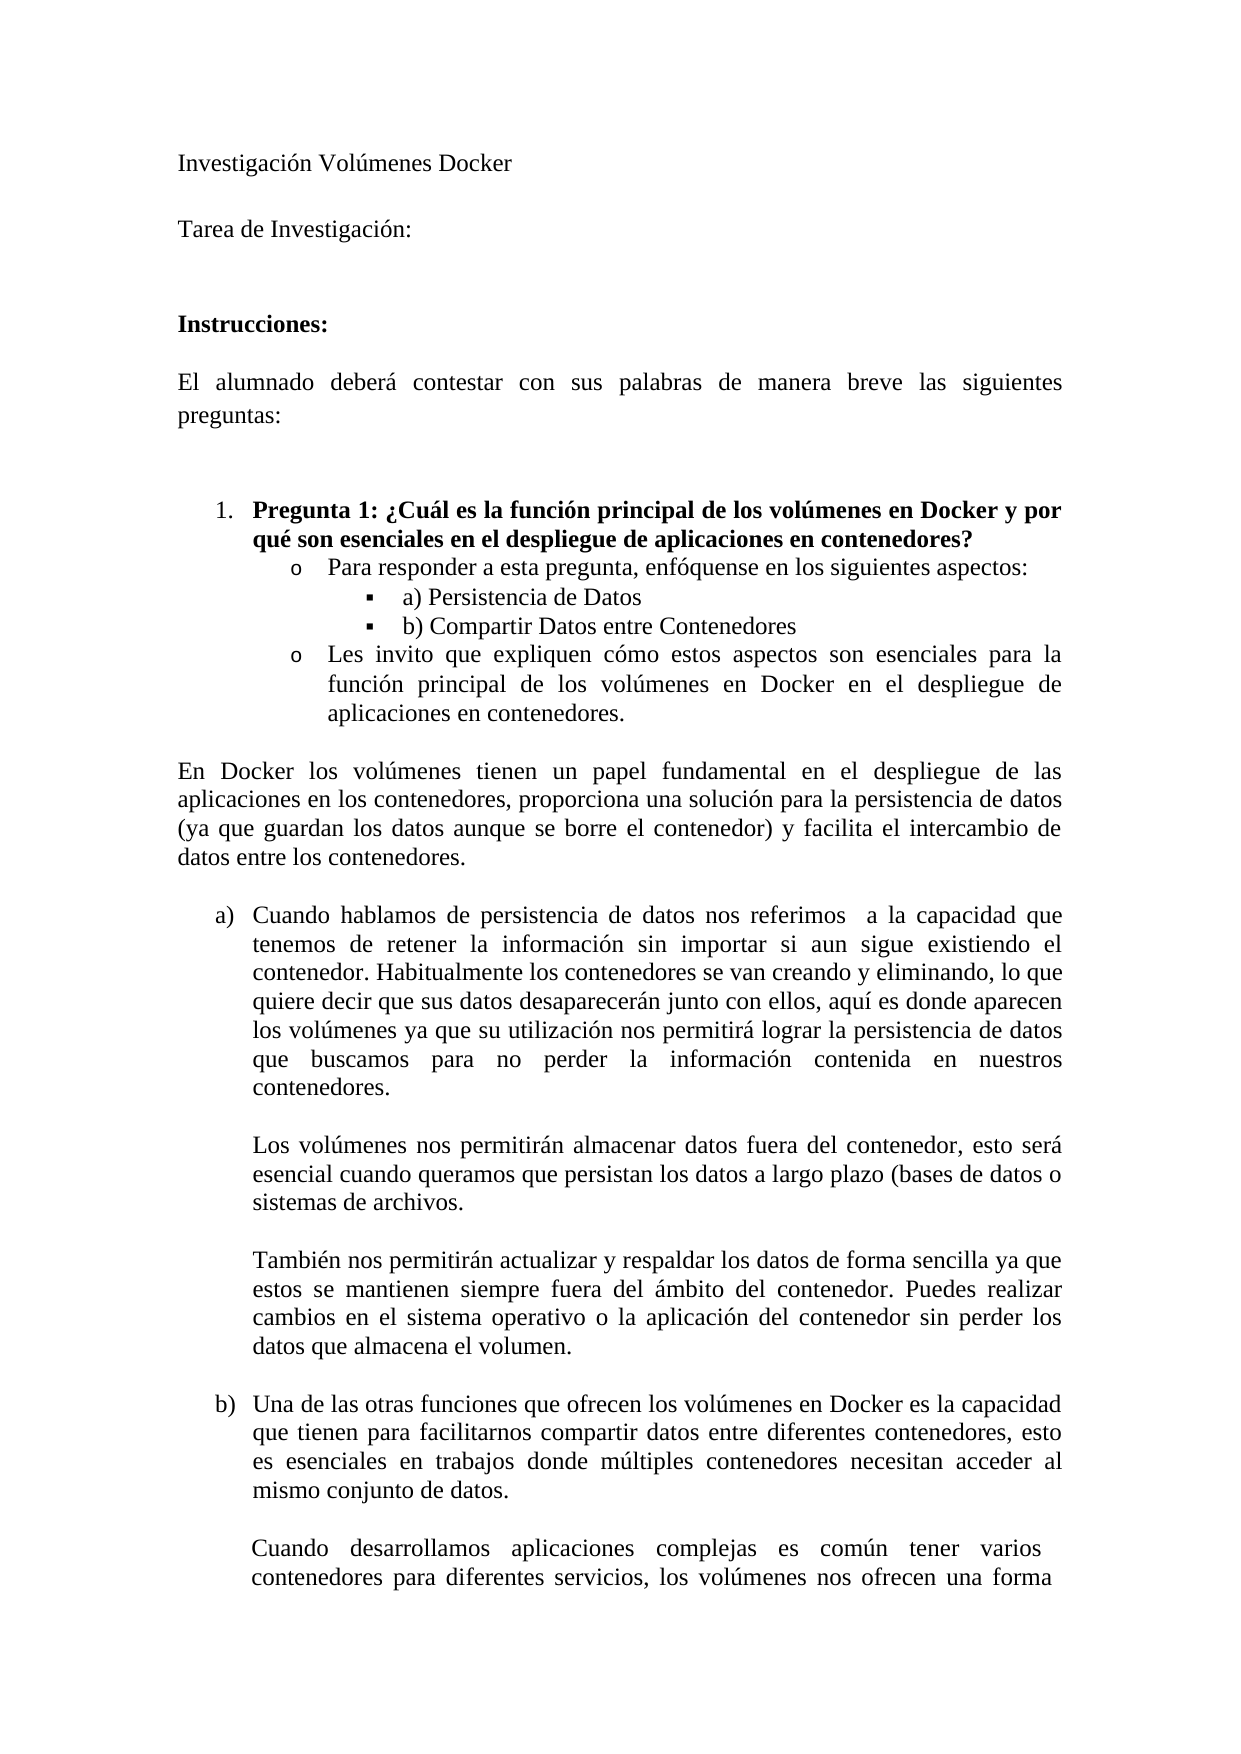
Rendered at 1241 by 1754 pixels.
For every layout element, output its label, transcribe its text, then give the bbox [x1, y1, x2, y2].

list Les invito que expliquen cómo estos aspectos son esenciales para la función principal de los volúmenes en Docker en el despliegue de aplicaciones en contenedores. [290, 639, 1063, 727]
list Pregunta 1: ¿Cuál es la función principal de los volúmenes en Docker y por qué son esenciales en el despliegue de aplicaciones en contenedores? [215, 495, 1063, 552]
list b) Compartir Datos entre Contenedores [365, 611, 1063, 639]
list Cuando hablamos de persistencia de datos nos referimos a la capacidad que tenemos de retener la información sin importar si aun sigue existiendo el contenedor. Habitualmente los contenedores se van creando y eliminando, lo que quiere decir que sus datos desaparecerán junto con ellos, aquí es donde aparecen los volúmenes ya que su utilización nos permitirá lograr la persistencia de datos que buscamos para no perder la información contenida en nuestros contenedores. [215, 900, 1063, 1101]
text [177, 1533, 1063, 1590]
text En Docker los volúmenes tienen un papel fundamental en el despliegue de las aplicaciones en los contenedores, proporciona una solución para la persistencia de datos (ya que guardan los datos aunque se borre el contenedor) y facilita el intercambio de datos entre los contenedores. [177, 756, 1063, 871]
text El alumnado deberá contestar con sus palabras de manera breve las siguientes preguntas: [177, 367, 1063, 428]
list a) Persistencia de Datos [365, 582, 1063, 611]
list Para responder a esta pregunta, enfóquense en los siguientes aspectos: [290, 552, 1063, 582]
text Instrucciones: [177, 309, 1063, 338]
list También nos permitirán actualizar y respaldar los datos de forma sencilla ya que estos se mantienen siempre fuera del ámbito del contenedor. Puedes realizar cambios en el sistema operativo o la aplicación del contenedor sin perder los datos que almacena el volumen. [252, 1245, 1063, 1360]
text Tarea de Investigación: [177, 214, 1063, 242]
list Los volúmenes nos permitirán almacenar datos fuera del contenedor, esto será esencial cuando queramos que persistan los datos a largo plazo (bases de datos o sistemas de archivos. [252, 1130, 1063, 1216]
text Investigación Volúmenes Docker [177, 148, 1063, 176]
list Una de las otras funciones que ofrecen los volúmenes en Docker es la capacidad que tienen para facilitarnos compartir datos entre diferentes contenedores, esto es esenciales en trabajos donde múltiples contenedores necesitan acceder al mismo conjunto de datos. [215, 1389, 1063, 1504]
